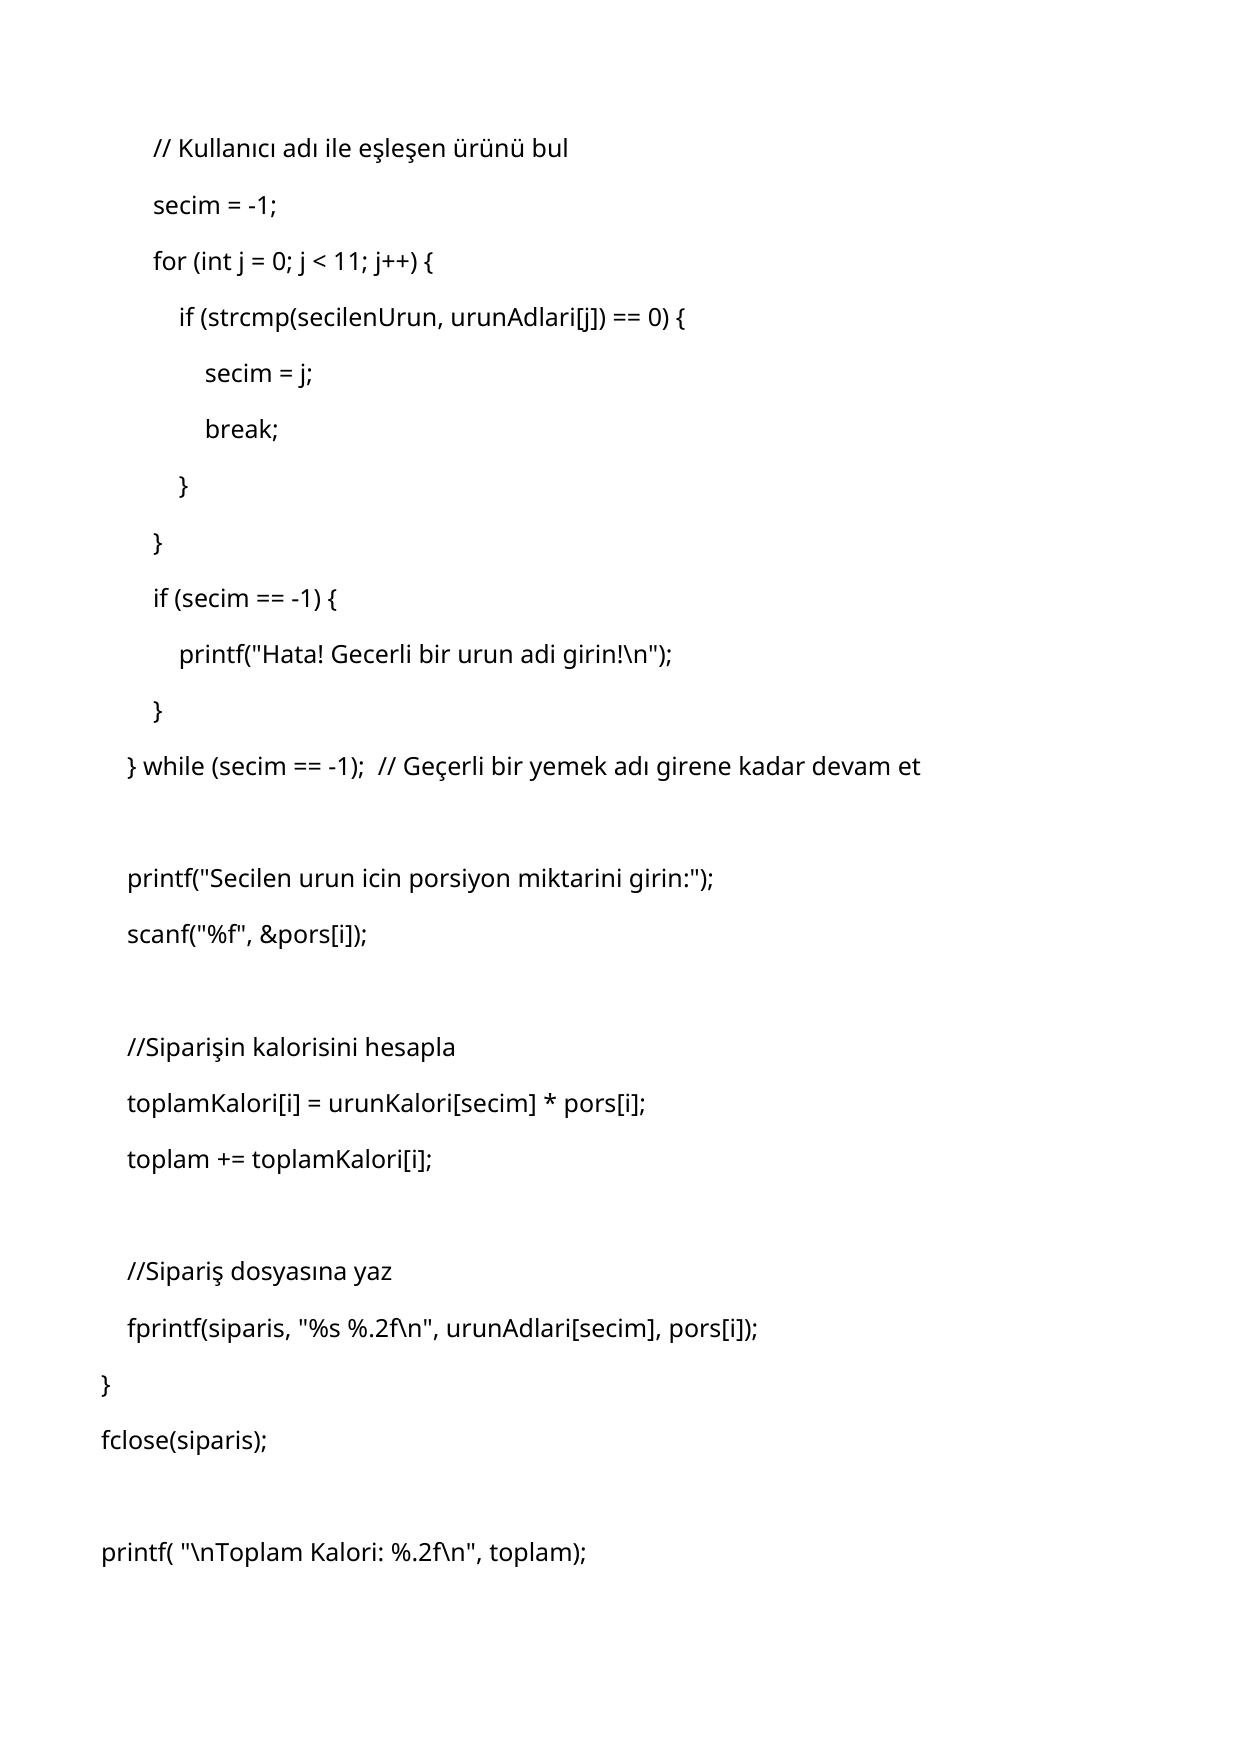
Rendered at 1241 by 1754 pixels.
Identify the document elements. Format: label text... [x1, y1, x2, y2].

text printf("Hata! Gecerli bir urun adi girin!\n"); [75, 636, 1165, 671]
text printf( "\nToplam Kalori: %.2f\n", toplam); [75, 1535, 1165, 1569]
text } [75, 524, 1165, 558]
text } while (secim == -1); // Geçerli bir yemek adı girene kadar devam et [75, 749, 1165, 783]
text secim = -1; [75, 187, 1165, 221]
text toplam += toplamKalori[i]; [75, 1142, 1165, 1176]
text scanf("%f", &pors[i]); [75, 917, 1165, 951]
text printf("Secilen urun icin porsiyon miktarini girin:"); [75, 861, 1165, 895]
text toplamKalori[i] = urunKalori[secim] * pors[i]; [75, 1086, 1165, 1120]
text secim = j; [75, 356, 1165, 390]
text // Kullanıcı adı ile eşleşen ürünü bul [75, 131, 1165, 165]
text } [75, 693, 1165, 727]
text if (strcmp(secilenUrun, urunAdlari[j]) == 0) { [75, 299, 1165, 334]
text //Siparişin kalorisini hesapla [75, 1029, 1165, 1063]
text fprintf(siparis, "%s %.2f\n", urunAdlari[secim], pors[i]); [75, 1310, 1165, 1344]
text if (secim == -1) { [75, 580, 1165, 614]
text //Sipariş dosyasına yaz [75, 1254, 1165, 1288]
text } [75, 1366, 1165, 1400]
text fclose(siparis); [75, 1422, 1165, 1457]
text break; [75, 412, 1165, 446]
text } [75, 468, 1165, 502]
text for (int j = 0; j < 11; j++) { [75, 243, 1165, 277]
